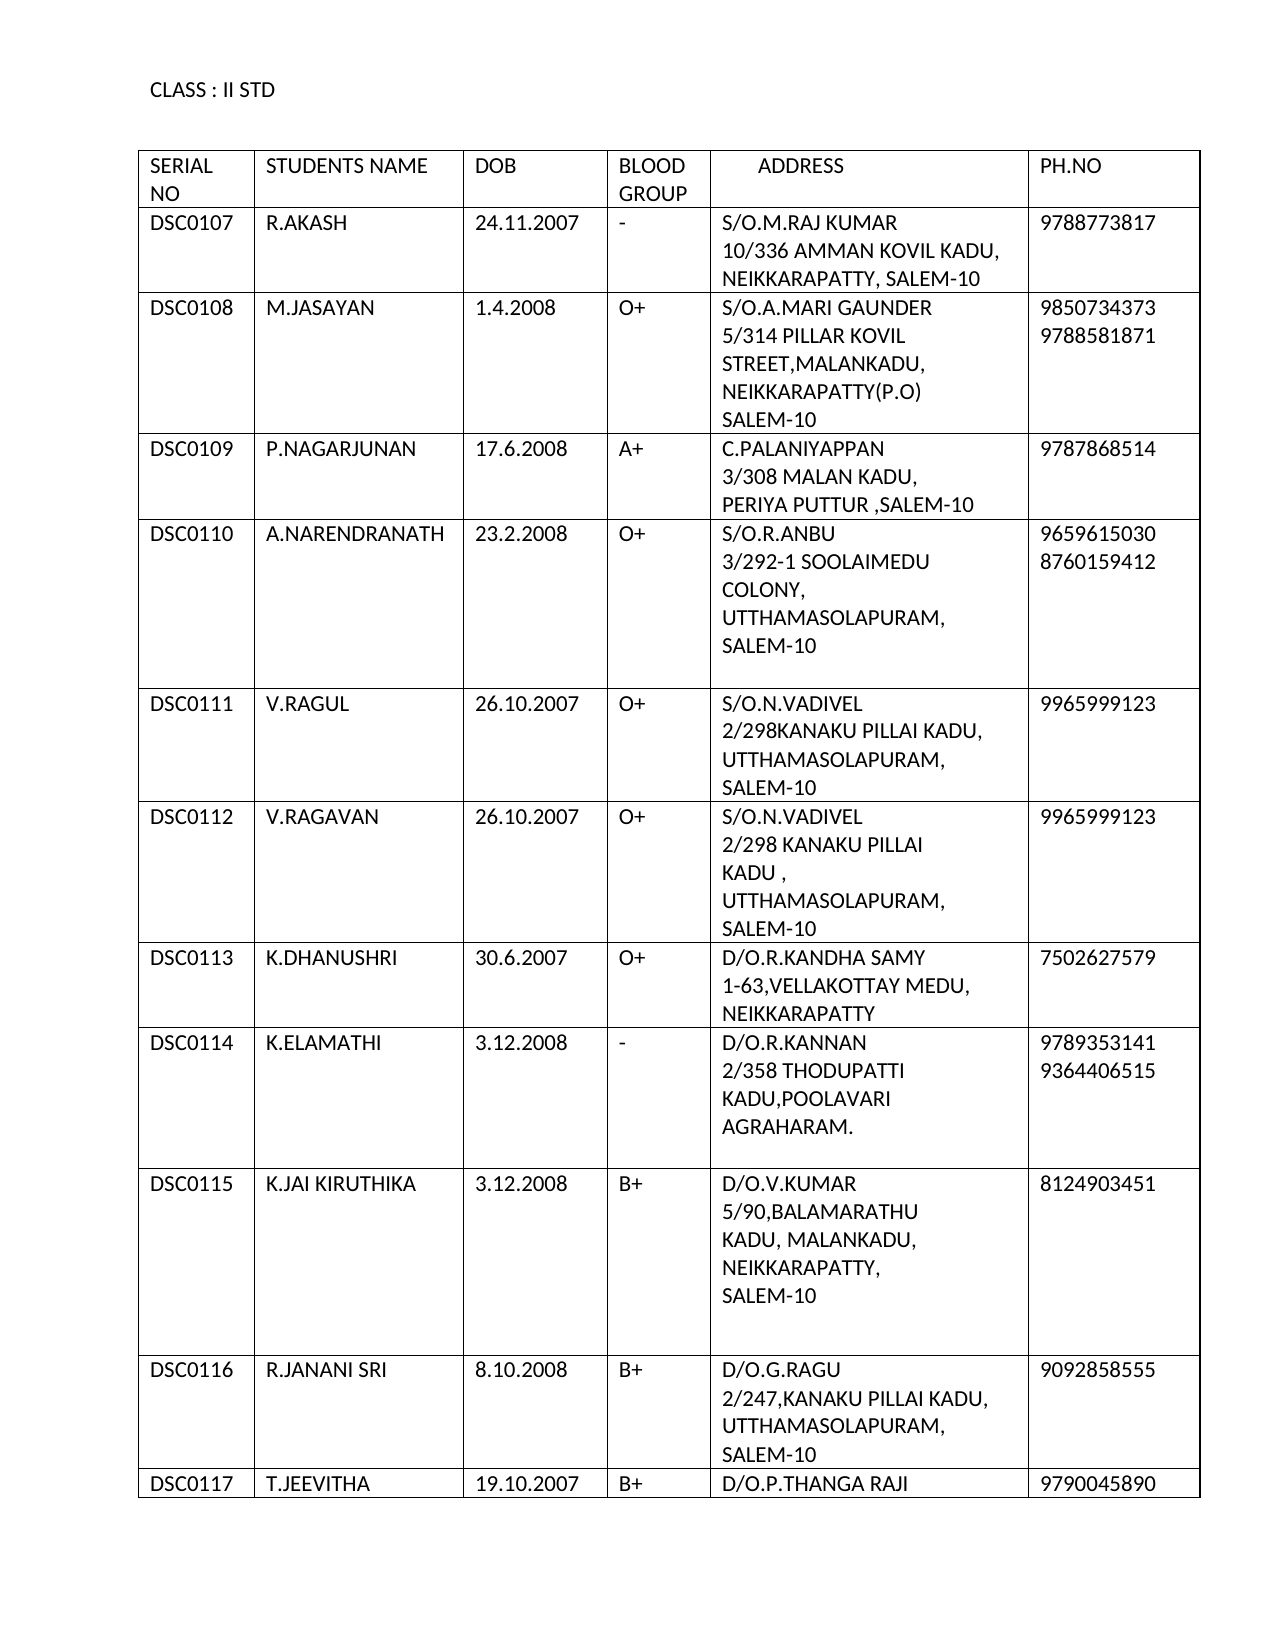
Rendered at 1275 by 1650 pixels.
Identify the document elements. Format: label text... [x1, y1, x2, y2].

table_cell S/O.R.ANBU 3/292-1 SOOLAIMEDU COLONY, UTTHAMASOLAPURAM, SALEM-10 [711, 520, 1028, 688]
table_cell D/O.G.RAGU 2/247,KANAKU PILLAI KADU, UTTHAMASOLAPURAM, SALEM-10 [711, 1356, 1028, 1468]
table_cell DSC0108 [139, 293, 254, 433]
table_cell DSC0115 [139, 1169, 254, 1354]
table_cell O+ [608, 802, 710, 942]
table_cell DSC0114 [139, 1028, 254, 1168]
table_header SERIAL NO [139, 151, 254, 207]
table_cell - [608, 1028, 710, 1168]
table_cell DSC0109 [139, 434, 254, 518]
table_cell O+ [608, 689, 710, 801]
table_cell DSC0110 [139, 520, 254, 688]
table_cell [1029, 1469, 1199, 1497]
table_header ADDRESS [711, 151, 1028, 207]
table_cell O+ [608, 520, 710, 688]
table_cell 17.6.2008 [464, 434, 607, 518]
table_cell K.ELAMATHI [255, 1028, 463, 1168]
table_cell D/O.V.KUMAR 5/90,BALAMARATHU KADU, MALANKADU, NEIKKARAPATTY, SALEM-10 [711, 1169, 1028, 1354]
table_cell DSC0113 [139, 943, 254, 1027]
table_cell DSC0117 [139, 1469, 254, 1497]
table_cell 9092858555 [1029, 1356, 1199, 1468]
table_cell 24.11.2007 [464, 208, 607, 292]
table_cell B+ [608, 1356, 710, 1468]
table_cell DSC0111 [139, 689, 254, 801]
table_cell B+ [608, 1469, 710, 1497]
table_cell V.RAGAVAN [255, 802, 463, 942]
table_cell 8124903451 [1029, 1169, 1199, 1354]
table_cell S/O.N.VADIVEL 2/298 KANAKU PILLAI KADU , UTTHAMASOLAPURAM, SALEM-10 [711, 802, 1028, 942]
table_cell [711, 1469, 1028, 1497]
table_cell 19.10.2007 [464, 1469, 607, 1497]
table_cell A.NARENDRANATH [255, 520, 463, 688]
table_cell 9965999123 [1029, 689, 1199, 801]
table_cell O+ [608, 943, 710, 1027]
table_cell 9850734373 9788581871 [1029, 293, 1199, 433]
table_cell K.DHANUSHRI [255, 943, 463, 1027]
table_cell 7502627579 [1029, 943, 1199, 1027]
table_cell 23.2.2008 [464, 520, 607, 688]
table_cell DSC0107 [139, 208, 254, 292]
table_cell R.AKASH [255, 208, 463, 292]
table_cell T.JEEVITHA [255, 1469, 463, 1497]
table_cell A+ [608, 434, 710, 518]
table_cell C.PALANIYAPPAN 3/308 MALAN KADU, PERIYA PUTTUR ,SALEM-10 [711, 434, 1028, 518]
table_cell D/O.R.KANDHA SAMY 1-63,VELLAKOTTAY MEDU, NEIKKARAPATTY [711, 943, 1028, 1027]
table_cell 9659615030 8760159412 [1029, 520, 1199, 688]
table_cell DSC0112 [139, 802, 254, 942]
table_cell 9965999123 [1029, 802, 1199, 942]
table_cell S/O.A.MARI GAUNDER 5/314 PILLAR KOVIL STREET,MALANKADU, NEIKKARAPATTY(P.O) SALEM-10 [711, 293, 1028, 433]
table_cell S/O.M.RAJ KUMAR 10/336 AMMAN KOVIL KADU, NEIKKARAPATTY, SALEM-10 [711, 208, 1028, 292]
table_cell 26.10.2007 [464, 802, 607, 942]
table_cell 9788773817 [1029, 208, 1199, 292]
table_cell R.JANANI SRI [255, 1356, 463, 1468]
table_cell 1.4.2008 [464, 293, 607, 433]
table_cell P.NAGARJUNAN [255, 434, 463, 518]
table_header PH.NO [1029, 151, 1199, 207]
table_cell 30.6.2007 [464, 943, 607, 1027]
table_cell M.JASAYAN [255, 293, 463, 433]
table_cell DSC0116 [139, 1356, 254, 1468]
table_cell 26.10.2007 [464, 689, 607, 801]
table_header STUDENTS NAME [255, 151, 463, 207]
table_cell S/O.N.VADIVEL 2/298KANAKU PILLAI KADU, UTTHAMASOLAPURAM, SALEM-10 [711, 689, 1028, 801]
table_cell - [608, 208, 710, 292]
table_cell 8.10.2008 [464, 1356, 607, 1468]
table_cell 3.12.2008 [464, 1028, 607, 1168]
table_cell 3.12.2008 [464, 1169, 607, 1354]
table_cell V.RAGUL [255, 689, 463, 801]
table_cell O+ [608, 293, 710, 433]
table_cell D/O.R.KANNAN 2/358 THODUPATTI KADU,POOLAVARI AGRAHARAM. [711, 1028, 1028, 1168]
table_cell K.JAI KIRUTHIKA [255, 1169, 463, 1354]
table_header DOB [464, 151, 607, 207]
table_header BLOOD GROUP [608, 151, 710, 207]
table_cell B+ [608, 1169, 710, 1354]
table_cell 9787868514 [1029, 434, 1199, 518]
table_cell 9789353141 9364406515 [1029, 1028, 1199, 1168]
